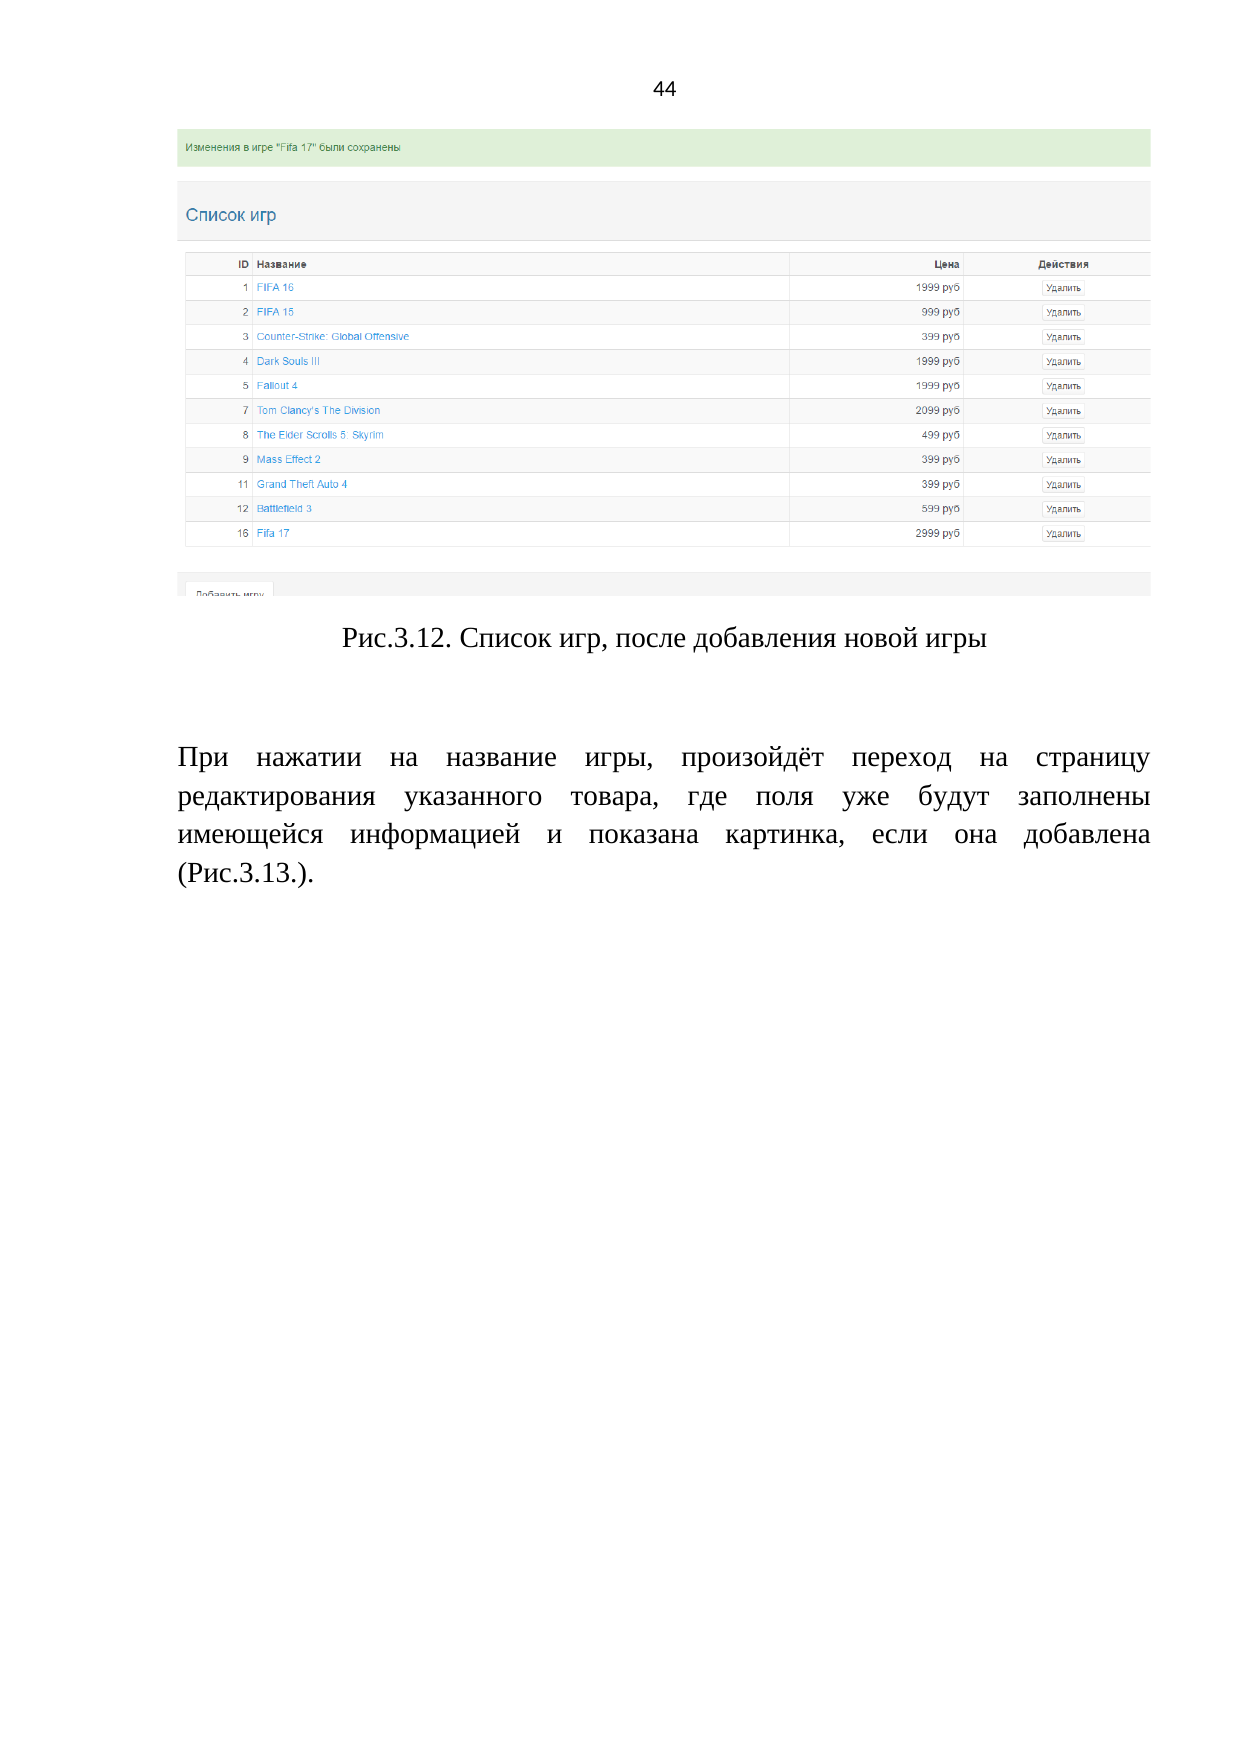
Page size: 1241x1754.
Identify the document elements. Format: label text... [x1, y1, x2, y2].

text Рис.3.12. Список игр, после добавления новой игры [177, 620, 1152, 654]
text При нажатии на название игры, произойдёт переход на страницу редактирования указанного товара, где поля уже будут заполнены имеющейся информацией и показана картинка, если она добавлена (Рис.3.13.). [177, 739, 1152, 888]
picture [177, 129, 1151, 596]
